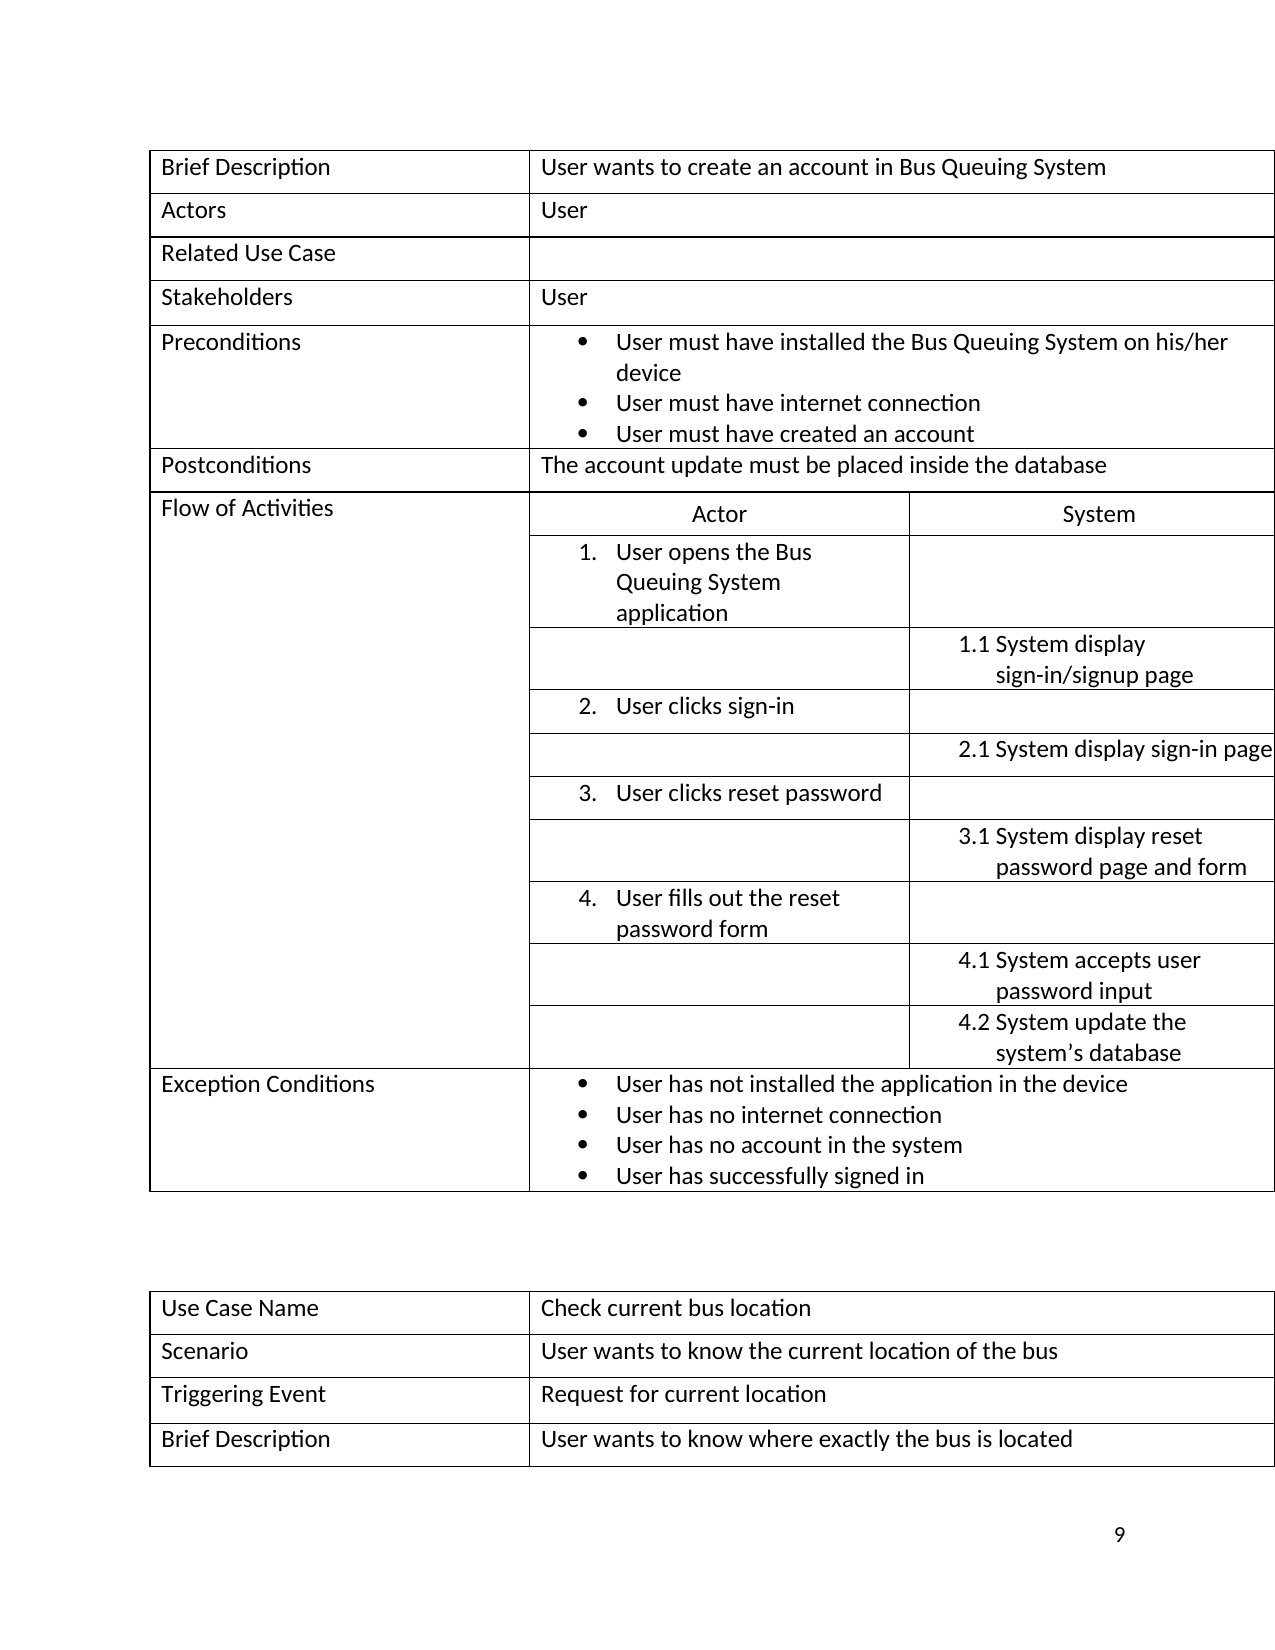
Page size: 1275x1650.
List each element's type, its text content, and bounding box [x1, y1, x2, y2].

table_cell Related Use Case [151, 238, 529, 280]
table_cell Stakeholders [151, 281, 529, 325]
table_cell User wants to know where exactly the bus is located [530, 1424, 1274, 1466]
table_cell Triggering Event [151, 1378, 529, 1423]
table_cell User clicks reset password [530, 777, 909, 819]
table_cell Preconditions [151, 326, 529, 448]
table_cell User [530, 281, 1274, 325]
table_cell System [910, 493, 1274, 535]
table_cell System update the system’s database [910, 1006, 1274, 1067]
table_cell User fills out the reset password form [530, 882, 909, 943]
table_cell User clicks sign-in [530, 690, 909, 733]
table_cell User wants to know the current location of the bus [530, 1335, 1274, 1377]
table_cell Brief Description [151, 151, 529, 193]
table_cell [530, 944, 909, 1005]
table_cell [910, 777, 1274, 819]
table_cell [530, 238, 1274, 280]
table_cell System display sign-in/signup page [910, 628, 1274, 689]
table_cell [530, 734, 909, 776]
table_cell Request for current location [530, 1378, 1274, 1423]
table_cell [910, 536, 1274, 627]
table_cell [910, 690, 1274, 733]
table_header Check current bus location [530, 1292, 1274, 1334]
table_cell User has not installed the application in the device User has no internet connection User has no account in the system User has successfully signed in [530, 1069, 1274, 1191]
table_cell System accepts user password input [910, 944, 1274, 1005]
table_cell Actors [151, 194, 529, 236]
table_cell Postconditions [151, 449, 529, 491]
table_cell User wants to create an account in Bus Queuing System [530, 151, 1274, 193]
table_cell [910, 882, 1274, 943]
table_cell Brief Description [151, 1424, 529, 1466]
table_cell User opens the Bus Queuing System application [530, 536, 909, 627]
table_cell User must have installed the Bus Queuing System on his/her device User must have internet connection User must have created an account [530, 326, 1274, 448]
table_header Use Case Name [151, 1292, 529, 1334]
table_cell System display reset password page and form [910, 820, 1274, 881]
table_cell Flow of Activities [151, 493, 529, 1067]
table_cell [530, 820, 909, 881]
table_cell [530, 1006, 909, 1067]
table_cell Exception Conditions [151, 1069, 529, 1191]
table_cell 2.1 System display sign-in page [910, 734, 1274, 776]
table_cell Actor [530, 493, 909, 535]
table_cell User [530, 194, 1274, 236]
table_cell The account update must be placed inside the database [530, 449, 1274, 491]
table_cell Scenario [151, 1335, 529, 1377]
table_cell [530, 628, 909, 689]
